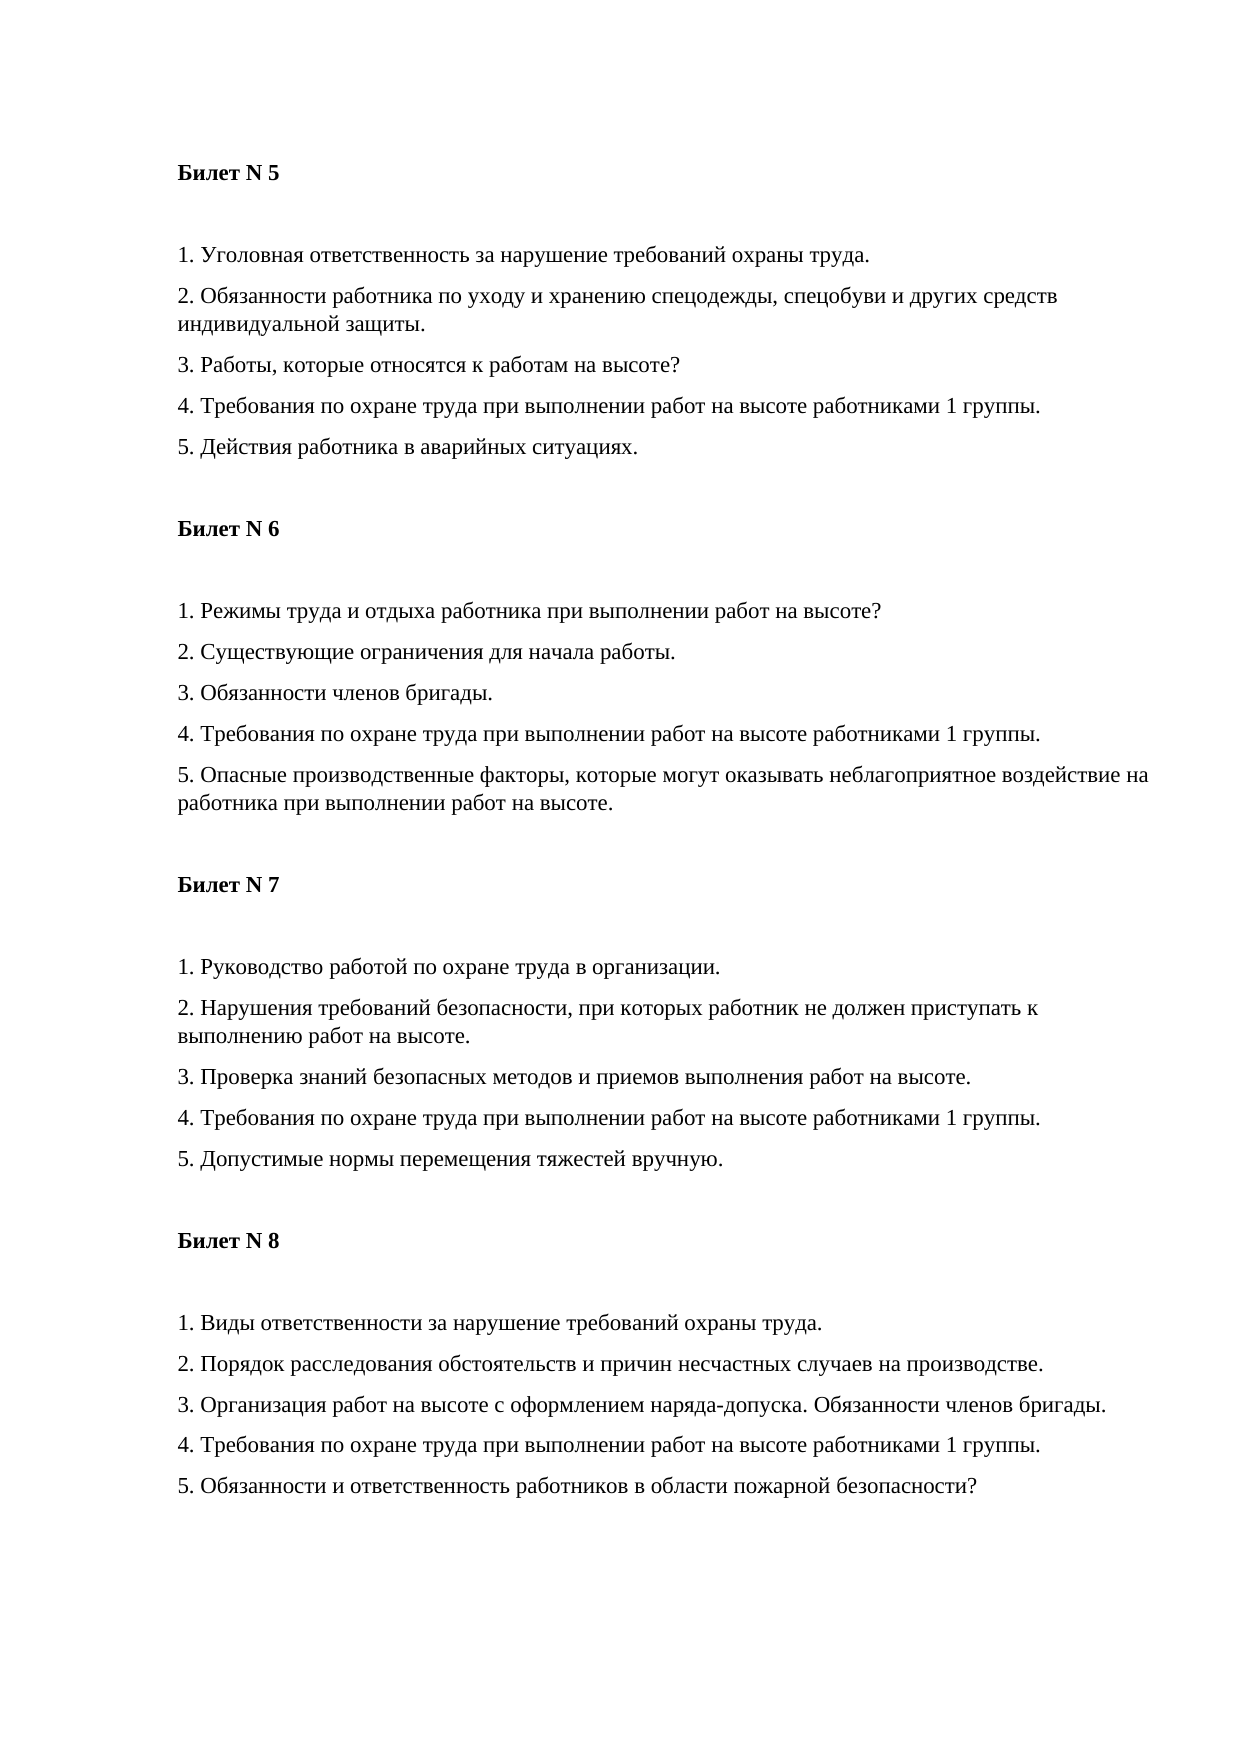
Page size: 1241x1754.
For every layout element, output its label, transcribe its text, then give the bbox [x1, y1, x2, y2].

text 5. Действия работника в аварийных ситуациях. [177, 433, 1152, 459]
text 1. Режимы труда и отдыха работника при выполнении работ на высоте? [177, 597, 1152, 623]
text 5. Обязанности и ответственность работников в области пожарной безопасности? [177, 1472, 1152, 1499]
text Билет N 8 [177, 1227, 1152, 1253]
text Билет N 5 [177, 159, 1152, 185]
text 4. Требования по охране труда при выполнении работ на высоте работниками 1 группы. [177, 720, 1152, 746]
text Билет N 7 [177, 871, 1152, 897]
text 5. Допустимые нормы перемещения тяжестей вручную. [177, 1145, 1152, 1171]
text 4. Требования по охране труда при выполнении работ на высоте работниками 1 группы. [177, 1432, 1152, 1458]
text 5. Опасные производственные факторы, которые могут оказывать неблагоприятное воздействие на работника при выполнении работ на высоте. [177, 761, 1152, 815]
text 1. Уголовная ответственность за нарушение требований охраны труда. [177, 241, 1152, 267]
text 4. Требования по охране труда при выполнении работ на высоте работниками 1 группы. [177, 392, 1152, 418]
text 2. Порядок расследования обстоятельств и причин несчастных случаев на производстве. [177, 1350, 1152, 1376]
text 1. Виды ответственности за нарушение требований охраны труда. [177, 1309, 1152, 1335]
text 2. Существующие ограничения для начала работы. [177, 638, 1152, 664]
text Билет N 6 [177, 515, 1152, 541]
text 3. Проверка знаний безопасных методов и приемов выполнения работ на высоте. [177, 1063, 1152, 1089]
text 3. Организация работ на высоте с оформлением наряда-допуска. Обязанности членов бригады. [177, 1391, 1152, 1417]
text 4. Требования по охране труда при выполнении работ на высоте работниками 1 группы. [177, 1104, 1152, 1130]
text 2. Обязанности работника по уходу и хранению спецодежды, спецобуви и других средств индивидуальной защиты. [177, 282, 1152, 337]
text 1. Руководство работой по охране труда в организации. [177, 953, 1152, 979]
text 2. Нарушения требований безопасности, при которых работник не должен приступать к выполнению работ на высоте. [177, 994, 1152, 1048]
text 3. Работы, которые относятся к работам на высоте? [177, 351, 1152, 378]
text 3. Обязанности членов бригады. [177, 679, 1152, 705]
